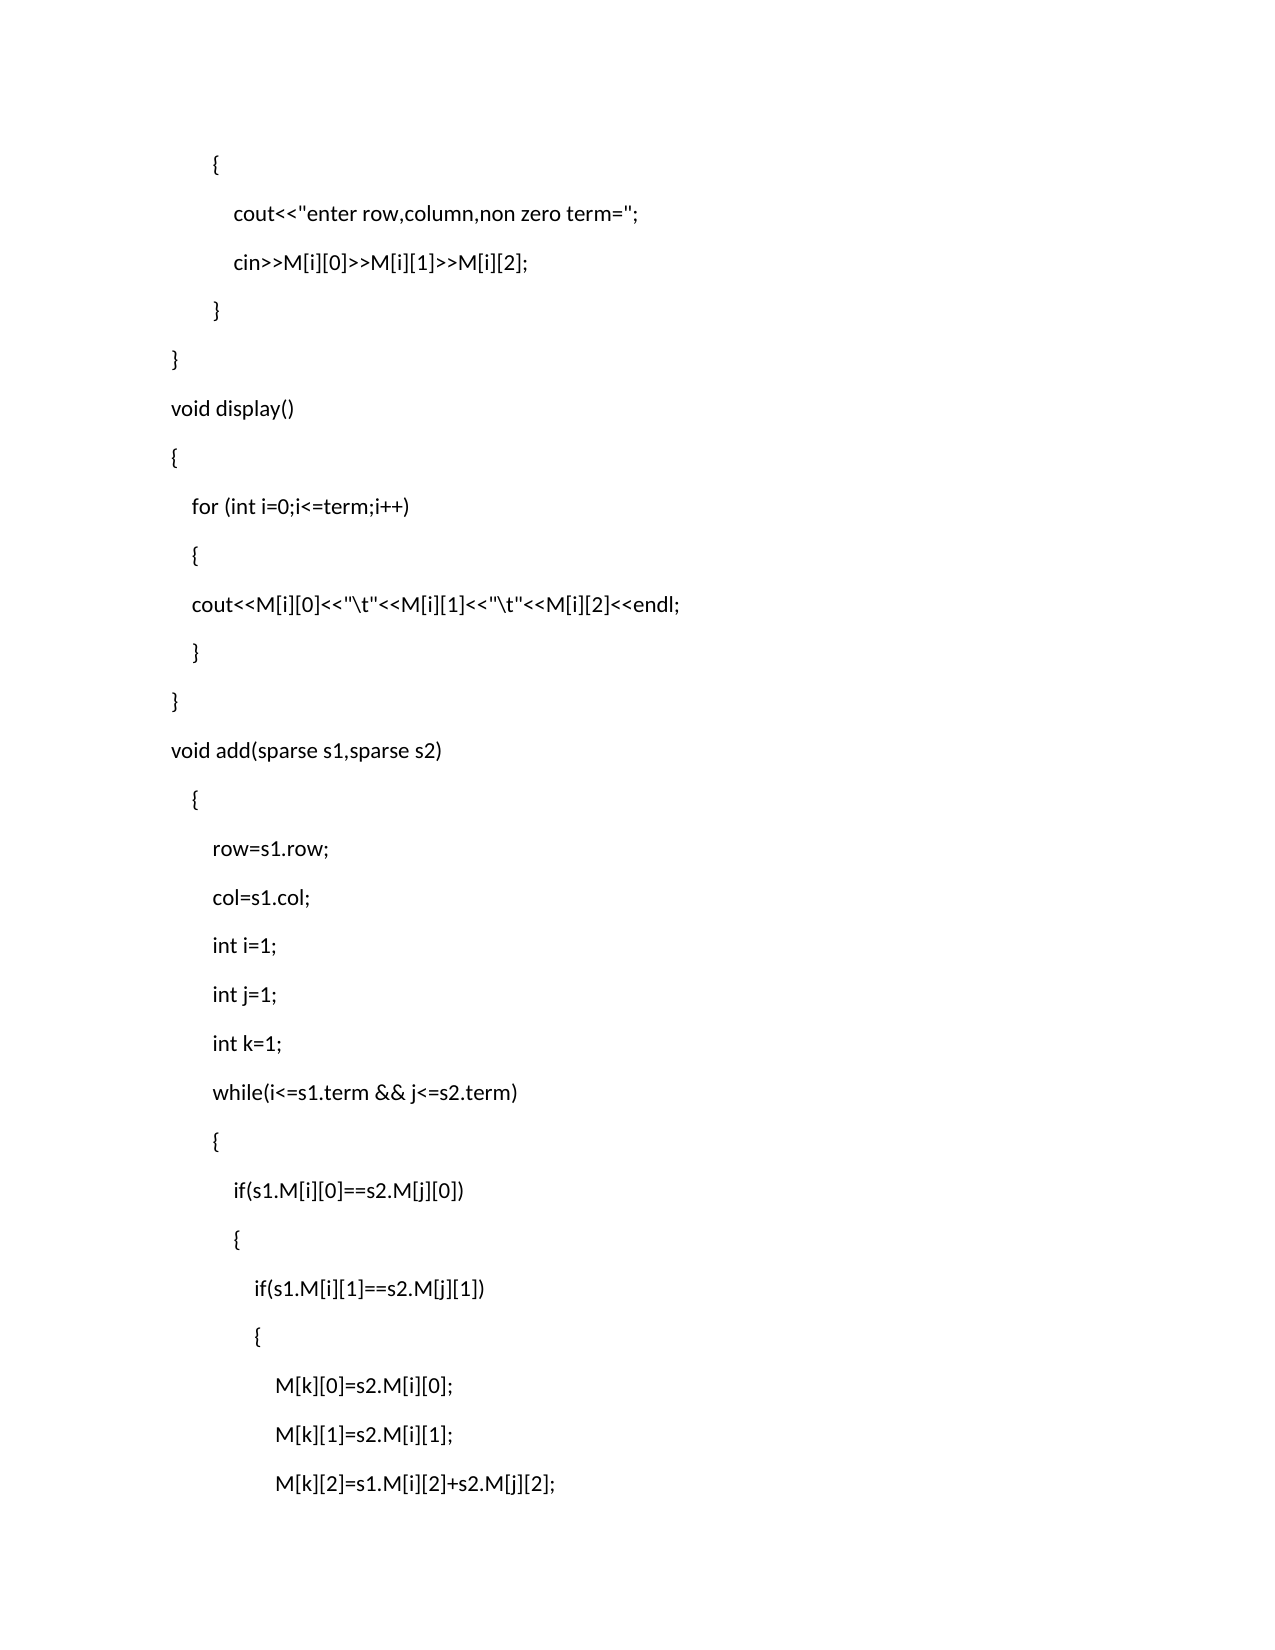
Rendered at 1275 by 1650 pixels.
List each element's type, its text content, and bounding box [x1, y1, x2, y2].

text M[k][1]=s2.M[i][1]; [150, 1420, 1125, 1448]
text } [150, 297, 1125, 324]
text } [150, 345, 1125, 373]
text { [150, 785, 1125, 813]
text row=s1.row; [150, 834, 1125, 862]
text { [150, 1322, 1125, 1351]
text while(i<=s1.term && j<=s2.term) [150, 1078, 1125, 1106]
text void display() [150, 394, 1125, 422]
text { [150, 1127, 1125, 1155]
text for (int i=0;i<=term;i++) [150, 492, 1125, 520]
text M[k][2]=s1.M[i][2]+s2.M[j][2]; [150, 1469, 1125, 1497]
text cout<<"enter row,column,non zero term="; [150, 199, 1125, 227]
text { [150, 541, 1125, 569]
text { [150, 150, 1125, 178]
text if(s1.M[i][1]==s2.M[j][1]) [150, 1274, 1125, 1302]
text { [150, 443, 1125, 471]
text int k=1; [150, 1029, 1125, 1057]
text { [150, 1225, 1125, 1253]
text M[k][0]=s2.M[i][0]; [150, 1371, 1125, 1399]
text int i=1; [150, 932, 1125, 960]
text } [150, 638, 1125, 667]
text void add(sparse s1,sparse s2) [150, 736, 1125, 764]
text } [150, 687, 1125, 715]
text cin>>M[i][0]>>M[i][1]>>M[i][2]; [150, 248, 1125, 276]
text int j=1; [150, 981, 1125, 1008]
text col=s1.col; [150, 883, 1125, 911]
text cout<<M[i][0]<<"\t"<<M[i][1]<<"\t"<<M[i][2]<<endl; [150, 590, 1125, 618]
text if(s1.M[i][0]==s2.M[j][0]) [150, 1176, 1125, 1204]
